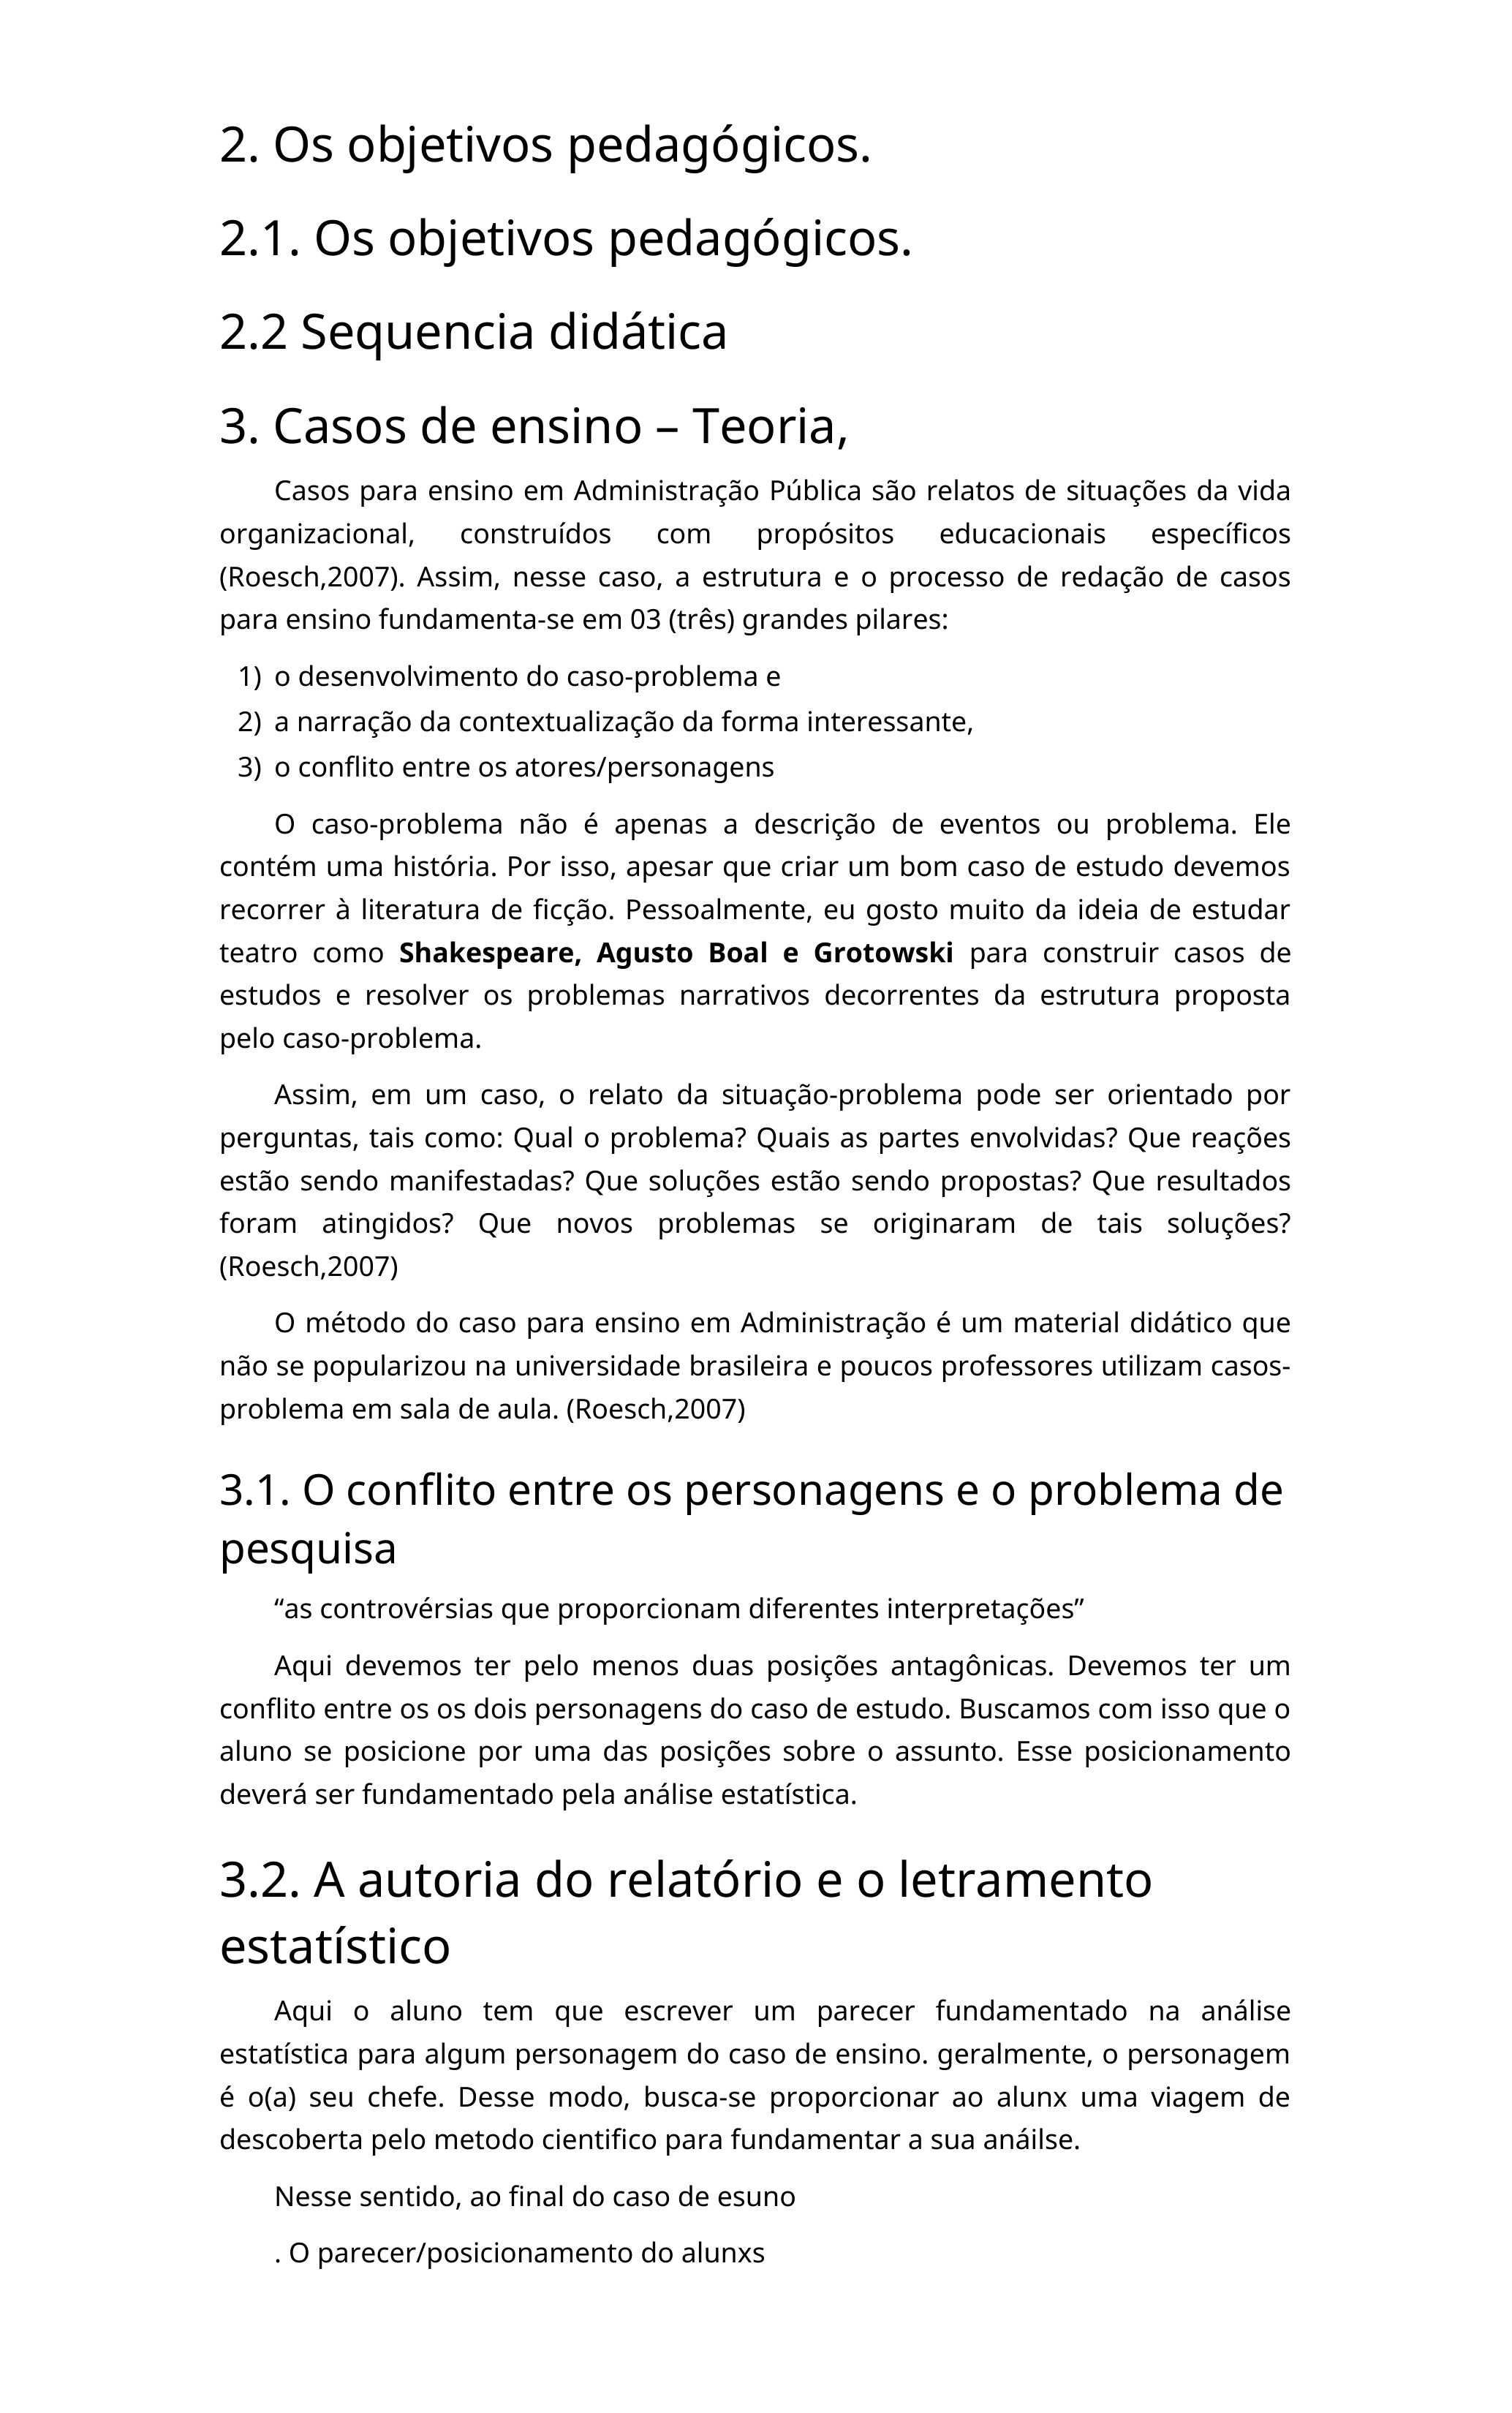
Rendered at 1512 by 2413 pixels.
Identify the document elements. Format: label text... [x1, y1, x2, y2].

subtitle 2.1. Os objetivos pedagógicos. [219, 203, 1292, 270]
subtitle 3.2. A autoria do relatório e o letramento estatístico [219, 1845, 1292, 1978]
subtitle 2.2 Sequencia didática [219, 298, 1292, 363]
subtitle 3. Casos de ensino – Teoria, [219, 391, 1292, 458]
list o desenvolvimento do caso-problema e [238, 657, 1292, 694]
text O caso-problema não é apenas a descrição de eventos ou problema. Ele contém uma história. Por isso, apesar que criar um bom caso de estudo devemos recorrer à literatura de ficção. Pessoalmente, eu gosto muito da ideia de estudar teatro como Shakespeare, Agusto Boal e Grotowski para construir casos de estudos e resolver os problemas narrativos decorrentes da estrutura proposta pelo caso-problema. [219, 804, 1292, 1056]
list o conflito entre os atores/personagens [238, 748, 1292, 785]
list a narração da contextualização da forma interessante, [238, 702, 1292, 739]
text “as controvérsias que proporcionam diferentes interpretações” [219, 1590, 1292, 1627]
text O método do caso para ensino em Administração é um material didático que não se popularizou na universidade brasileira e poucos professores utilizam casos-problema em sala de aula. (Roesch,2007) [219, 1304, 1292, 1427]
text Casos para ensino em Administração Pública são relatos de situações da vida organizacional, construídos com propósitos educacionais específicos (Roesch,2007). Assim, nesse caso, a estrutura e o processo de redação de casos para ensino fundamenta-se em 03 (três) grandes pilares: [219, 471, 1292, 638]
text Aqui o aluno tem que escrever um parecer fundamentado na análise estatística para algum personagem do caso de ensino. geralmente, o personagem é o(a) seu chefe. Desse modo, busca-se proporcionar ao alunx uma viagem de descoberta pelo metodo cientifico para fundamentar a sua anáilse. [219, 1992, 1292, 2158]
text Aqui devemos ter pelo menos duas posições antagônicas. Devemos ter um conflito entre os os dois personagens do caso de estudo. Buscamos com isso que o aluno se posicione por uma das posições sobre o assunto. Esse posicionamento deverá ser fundamentado pela análise estatística. [219, 1646, 1292, 1812]
subtitle 3.1. O conflito entre os personagens e o problema de pesquisa [219, 1459, 1292, 1576]
subtitle 2. Os objetivos pedagógicos. [219, 110, 1292, 176]
text . O parecer/posicionamento do alunxs [219, 2233, 1292, 2271]
text Assim, em um caso, o relato da situação-problema pode ser orientado por perguntas, tais como: Qual o problema? Quais as partes envolvidas? Que reações estão sendo manifestadas? Que soluções estão sendo propostas? Que resultados foram atingidos? Que novos problemas se originaram de tais soluções? (Roesch,2007) [219, 1076, 1292, 1284]
text Nesse sentido, ao final do caso de esuno [219, 2177, 1292, 2214]
